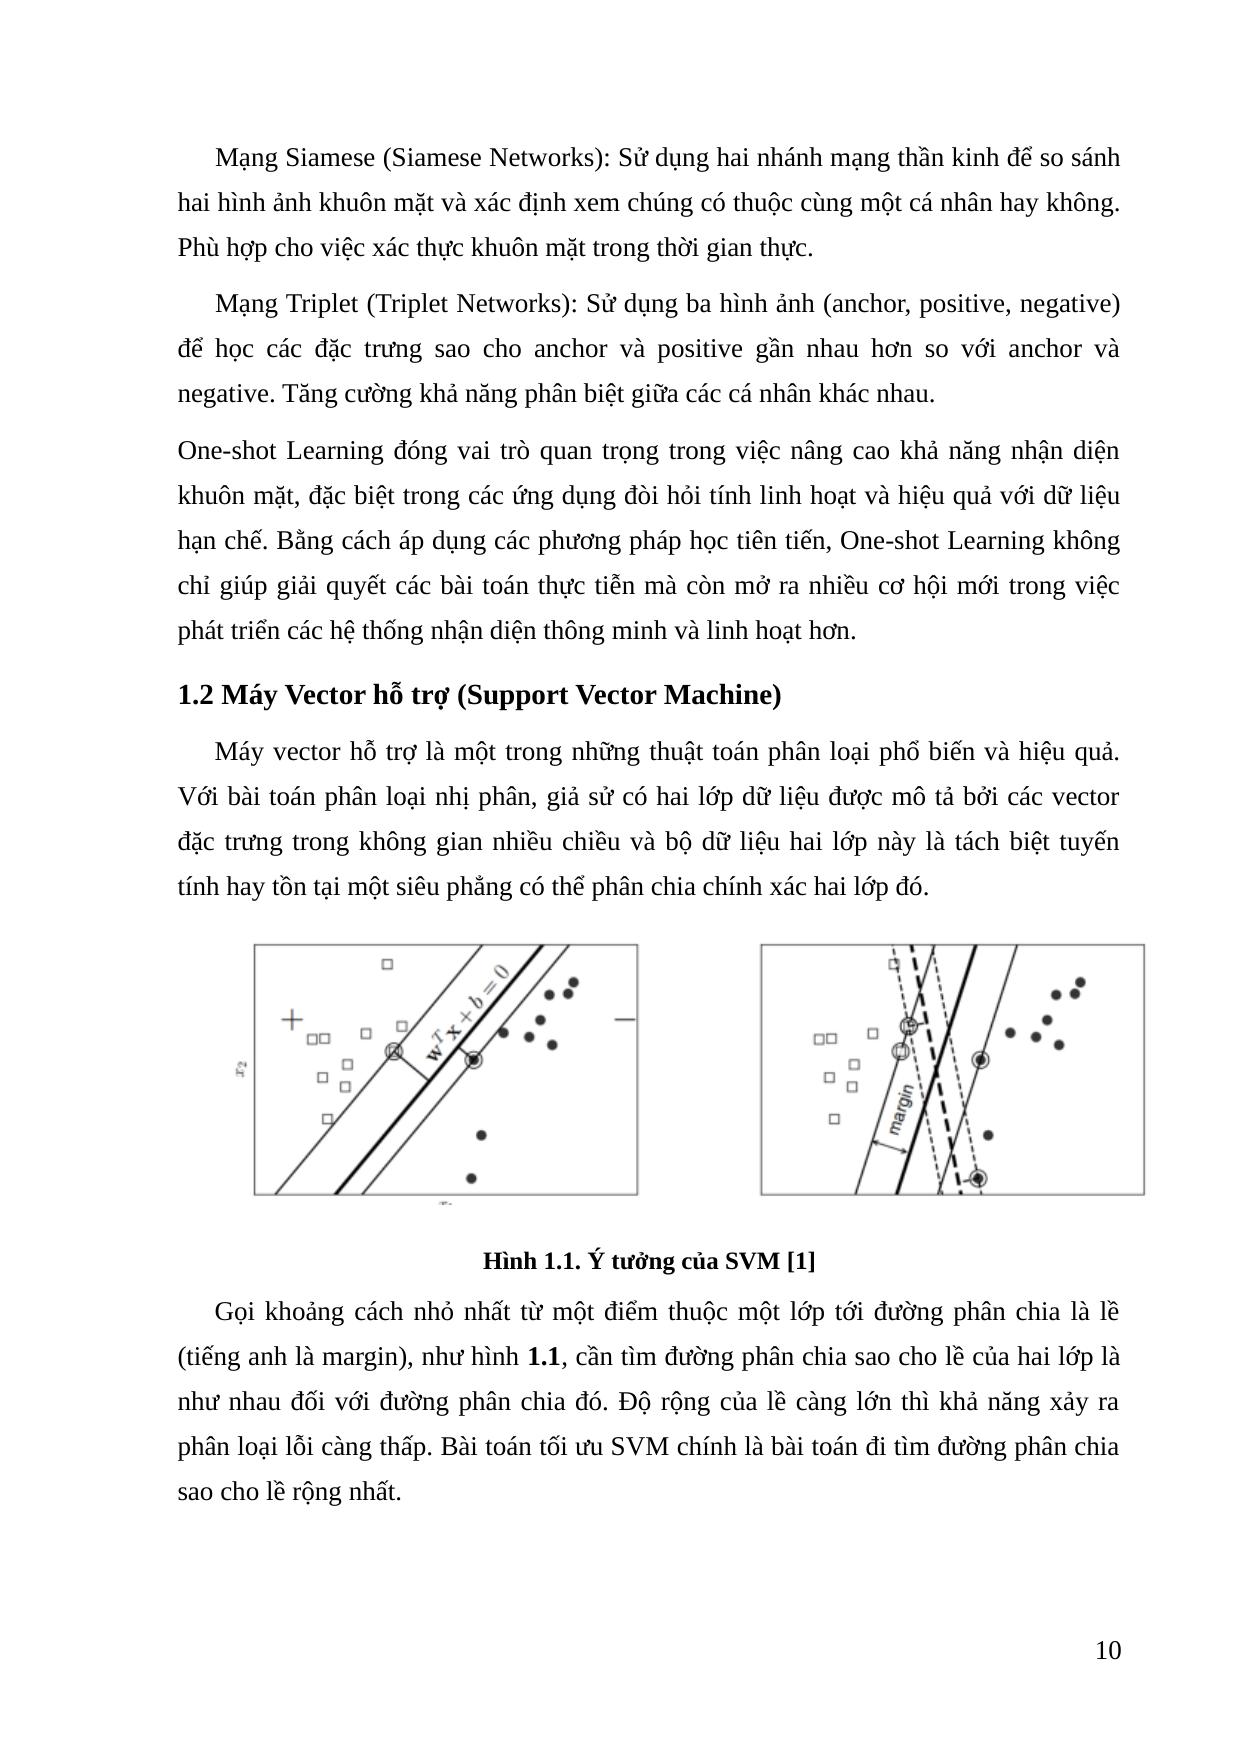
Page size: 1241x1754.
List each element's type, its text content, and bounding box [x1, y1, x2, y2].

text Máy vector hỗ trợ là một trong những thuật toán phân loại phổ biến và hiệu quả. Với bài toán phân loại nhị phân, giả sử có hai lớp dữ liệu được mô tả bởi các vector đặc trưng trong không gian nhiều chiều và bộ dữ liệu hai lớp này là tách biệt tuyến tính hay tồn tại một siêu phẳng có thể phân chia chính xác hai lớp đó. [177, 732, 1121, 904]
text One-shot Learning đóng vai trò quan trọng trong việc nâng cao khả năng nhận diện khuôn mặt, đặc biệt trong các ứng dụng đòi hỏi tính linh hoạt và hiệu quả với dữ liệu hạn chế. Bằng cách áp dụng các phương pháp học tiên tiến, One-shot Learning không chỉ giúp giải quyết các bài toán thực tiễn mà còn mở ra nhiều cơ hội mới trong việc phát triển các hệ thống nhận diện thông minh và linh hoạt hơn. [177, 431, 1121, 648]
picture [214, 922, 1159, 1205]
text Gọi khoảng cách nhỏ nhất từ một điểm thuộc một lớp tới đường phân chia là lề (tiếng anh là margin), như hình 1.1, cần tìm đường phân chia sao cho lề của hai lớp là như nhau đối với đường phân chia đó. Độ rộng của lề càng lớn thì khả năng xảy ra phân loại lỗi càng thấp. Bài toán tối ưu SVM chính là bài toán đi tìm đường phân chia sao cho lề rộng nhất. [177, 1292, 1121, 1509]
subtitle Máy Vector hỗ trợ (Support Vector Machine) [177, 675, 1121, 713]
text Mạng Siamese (Siamese Networks): Sử dụng hai nhánh mạng thần kinh để so sánh hai hình ảnh khuôn mặt và xác định xem chúng có thuộc cùng một cá nhân hay không. Phù hợp cho việc xác thực khuôn mặt trong thời gian thực. [177, 138, 1121, 266]
text Mạng Triplet (Triplet Networks): Sử dụng ba hình ảnh (anchor, positive, negative) để học các đặc trưng sao cho anchor và positive gần nhau hơn so với anchor và negative. Tăng cường khả năng phân biệt giữa các cá nhân khác nhau. [177, 284, 1121, 412]
text Hình 1.1. Ý tưởng của SVM [177, 1242, 1121, 1279]
